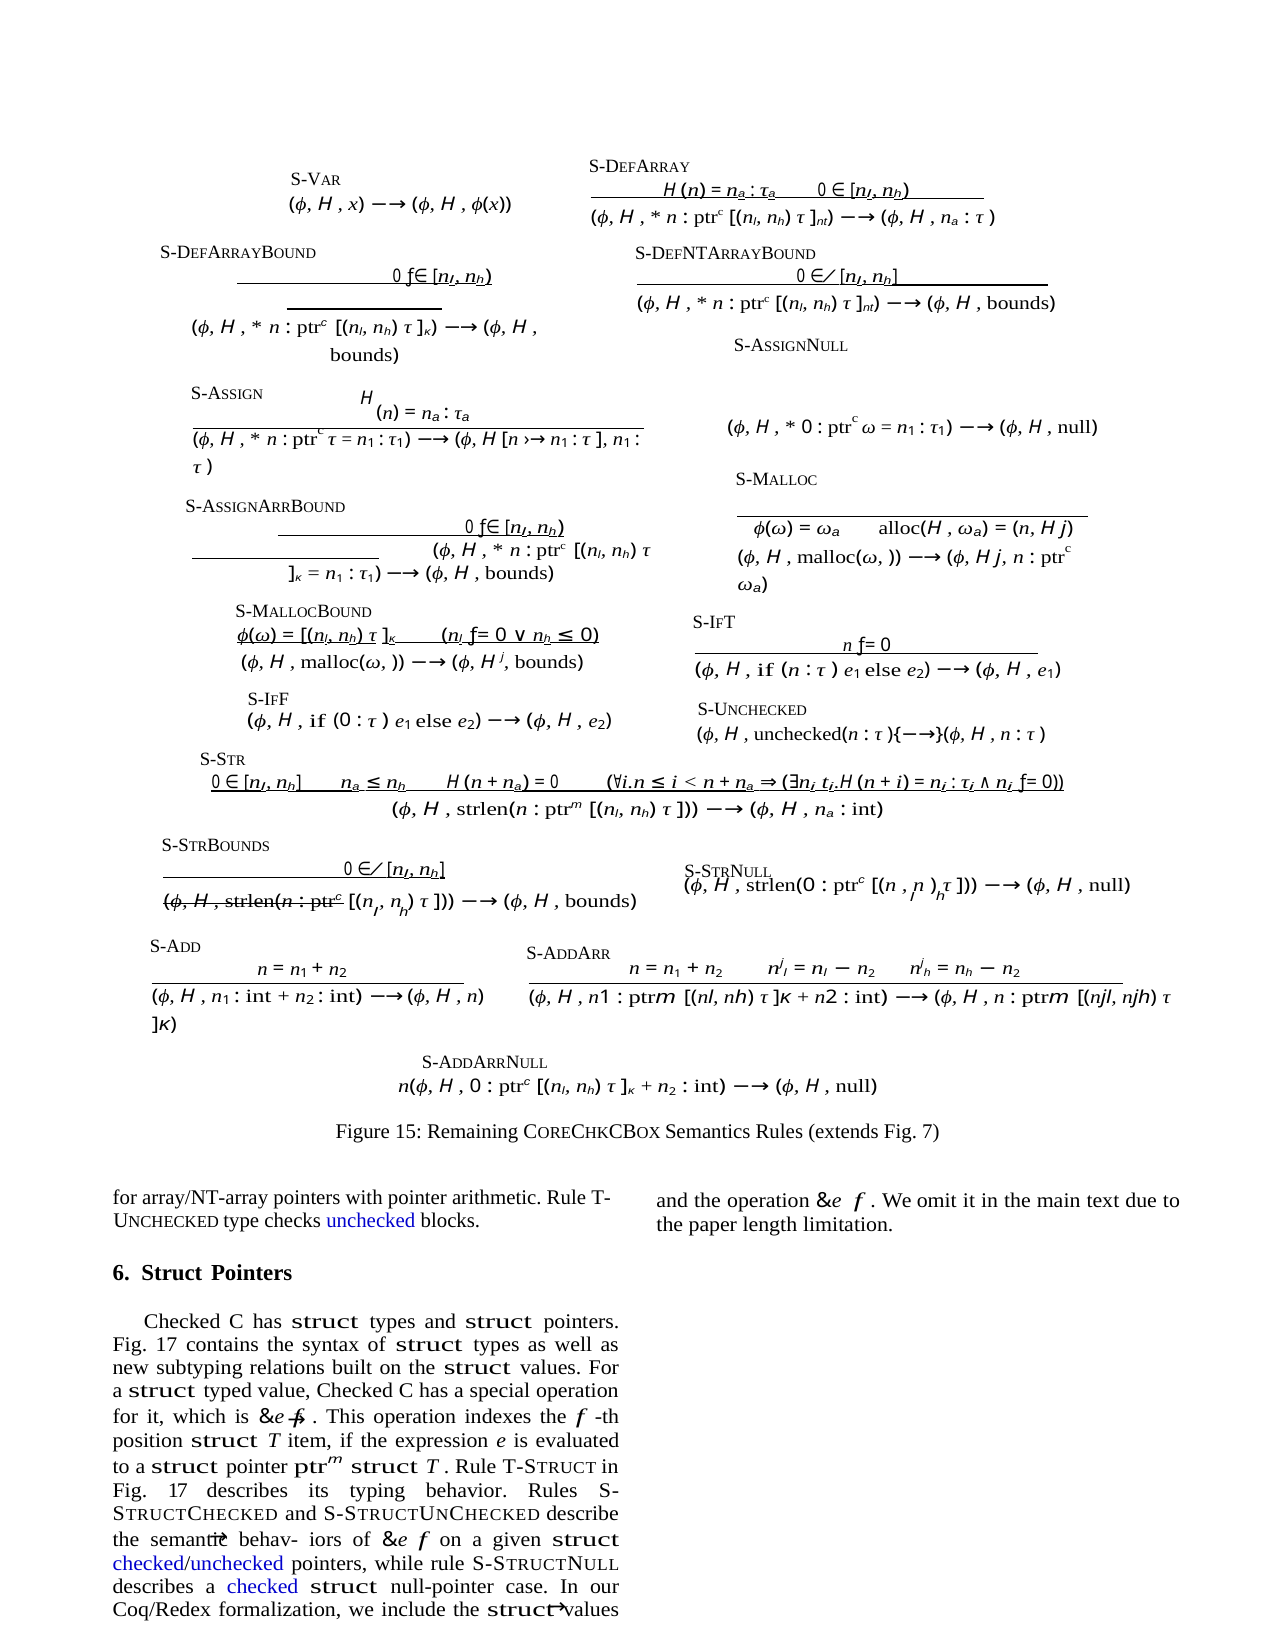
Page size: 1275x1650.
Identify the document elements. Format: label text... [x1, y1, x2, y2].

subtitle Struct Pointers [112, 1259, 623, 1286]
text 0 ∈ [nl, nh] na ≤ nh H (n + na) = 0 (∀i.n ≤ i < n + na ⇒ (∃ni ti.H (n + i) = ni : τi ∧ ni ƒ= 0)) [89, 769, 1185, 793]
text (ϕ, H , * n : ptrc [(nl, nh) τ ]nt) −→ (ϕ, H , na : τ ) [591, 201, 1185, 229]
text S-IFF [247, 690, 654, 709]
text n = n1 + n2 [257, 954, 412, 983]
text S-UNCHECKED [697, 701, 1185, 719]
text (ϕ, H , unchecked(n : τ ){−→}(ϕ, H , n : τ ) [697, 719, 1185, 745]
text n = n1 + n2 njl = nl − n2 njh = nh − n2 [629, 954, 1185, 980]
text ϕ(ω) = [(nl, nh) τ ]κ (nl ƒ= 0 ∨ nh ≤ 0) [237, 621, 654, 646]
text (ϕ, H , * n : ptrc τ = n1 : τ1) −→ (ϕ, H [n ›→ n1 : τ ], n1 : τ ) [193, 429, 644, 481]
text S-ASSIGNARRBOUND [185, 498, 644, 516]
text H (n) = na : τa 0 ∈ [nl, nh) [591, 177, 1185, 201]
text Figure 15: Remaining CORECHKCBOX Semantics Rules (extends Fig. 7) [89, 1118, 1185, 1143]
text 0 ∈/ [nl, nh] [637, 263, 1185, 288]
text (ϕ, H , * 0 : ptrc ω = n1 : τ1) −→ (ϕ, H , null) [727, 411, 1185, 441]
text Checked C has struct types and struct pointers. Fig. 17 contains the syntax of struct types as well as new subtyping relations built on the struct values. For a struct typed value, Checked C has a special operation for it, which is &e f . This operation indexes the f -th position struct T item, if the expression e is evaluated to a struct pointer ptrm struct T . Rule T-STRUCT in Fig. 17 describes its typing behavior. Rules S-STRUCTCHECKED and S-STRUCTUNCHECKED describe the semantic behav- iors of &e f on a given struct checked/unchecked pointers, while rule S-STRUCTNULL describes a checked struct null-pointer case. In our Coq/Redex formalization, we include the struct values and the operation &e f . We omit it in the main text due to the paper length limitation. [112, 1311, 619, 1621]
text 0 ∈/ [nl, nh] [163, 855, 615, 907]
text S-STRNULL [684, 862, 1185, 881]
text n ƒ= 0 [694, 632, 1185, 656]
text S-DEFNTARRAYBOUND [635, 244, 1185, 263]
text (ϕ, H , malloc(ω, )) −→ (ϕ, H j, bounds) [169, 646, 654, 674]
text (ϕ, H , strlen(n : ptrm [(nl, nh) τ ])) −→ (ϕ, H , na : int) [89, 793, 1185, 821]
text ϕ(ω) = ωa alloc(H , ωa) = (n, H j) (ϕ, H , malloc(ω, )) −→ (ϕ, H j, n : ptrc ωa) [737, 516, 1088, 598]
text (ϕ, H , if (0 : τ ) e1 else e2) −→ (ϕ, H , e2) [247, 709, 654, 734]
text S-MALLOCBOUND [235, 602, 654, 621]
text (n) = na : τa [376, 405, 644, 426]
text S-STRBOUNDS [161, 837, 615, 855]
text (ϕ, H , * n : ptrc [(nl, nh) τ ]κ) −→ (ϕ, H , bounds) [162, 312, 567, 367]
text S-ASSIGN [191, 383, 567, 404]
text (ϕ, H , if (n : τ ) e1 else e2) −→ (ϕ, H , e1) [694, 656, 1185, 684]
text for array/NT-array pointers with pointer arithmetic. Rule T- UNCHECKED type checks unchecked blocks. [112, 1186, 623, 1232]
text S-STR [199, 750, 654, 769]
text (ϕ, H , x) −→ (ϕ, H , ϕ(x)) [289, 189, 567, 215]
text S-MALLOC [735, 470, 1185, 489]
text S-ADD [149, 934, 205, 956]
text n(ϕ, H , 0 : ptrc [(nl, nh) τ ]κ + n2 : int) −→ (ϕ, H , null) [89, 1072, 1185, 1098]
text S-ADDARR [526, 942, 617, 964]
text S-IFT [692, 613, 1185, 632]
text 0 ƒ∈ [nl, nh) [162, 263, 567, 312]
text S-DEFARRAY [588, 158, 1185, 177]
text S-DEFARRAYBOUND [160, 244, 567, 263]
text 0 ƒ∈ [nl, nh) (ϕ, H , * n : ptrc [(nl, nh) τ ]κ = n1 : τ1) −→ (ϕ, H , bounds) [187, 516, 654, 585]
text S-ADDARRNULL [422, 1053, 1185, 1072]
text S-VAR [162, 171, 469, 189]
text (ϕ, H , n1 : int + n2 : int) −→ (ϕ, H , n) (ϕ, H , n1 : ptrm [(nl, nh) τ ]κ + n2 : int) −→ (ϕ, H , n : ptrm [(njl, njh) τ ]κ) [152, 983, 1185, 1038]
text (ϕ, H , * n : ptrc [(nl, nh) τ ]nt) −→ (ϕ, H , bounds) [637, 288, 1185, 315]
